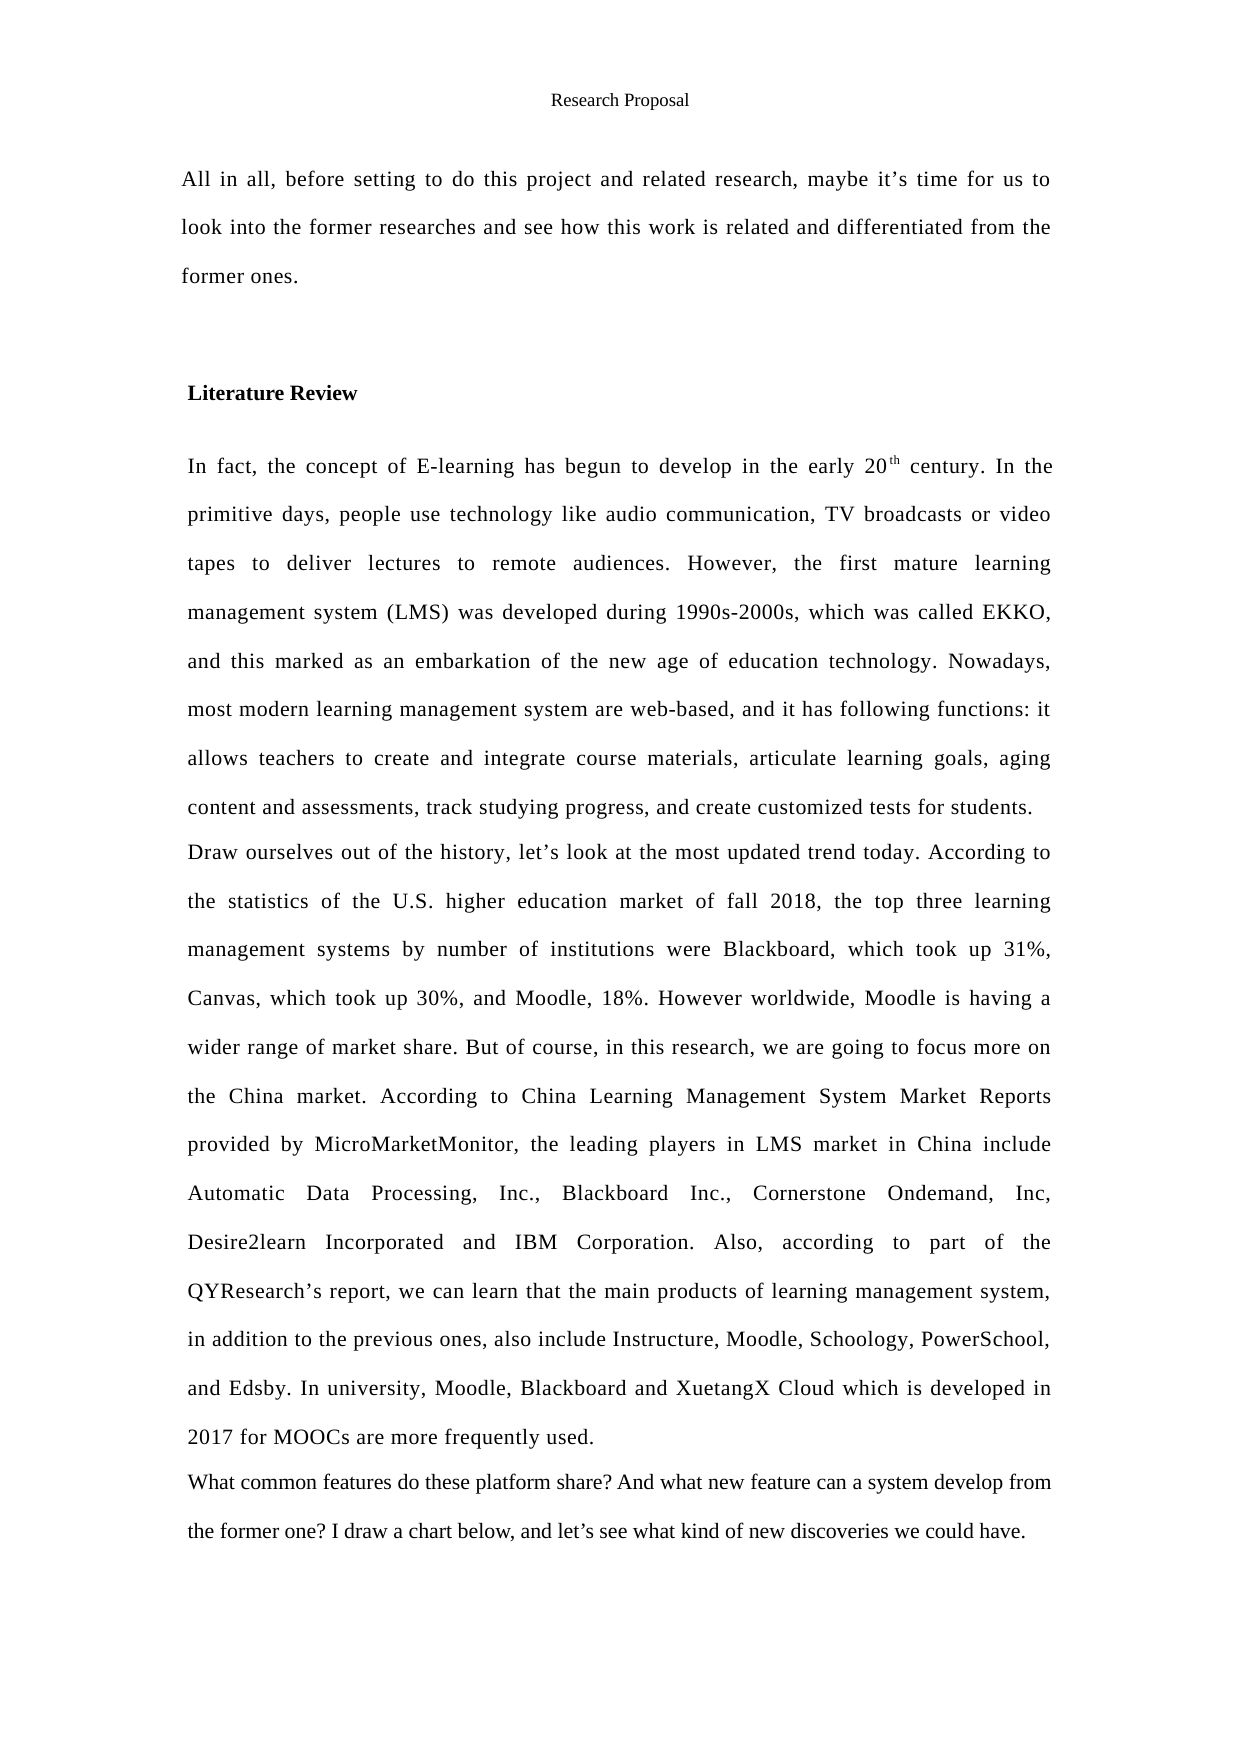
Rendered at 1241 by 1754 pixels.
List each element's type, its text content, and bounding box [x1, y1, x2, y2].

subtitle Literature Review [187, 377, 1053, 409]
text Draw ourselves out of the history, let’s look at the most updated trend today. According to the statistics of the U.S. higher education market of fall 2018, the top three learning management systems by number of institutions were Blackboard, which took up 31%, Canvas, which took up 30%, and Moodle, 18%. However worldwide, Moodle is having a wider range of market share. But of course, in this research, we are going to focus more on the China market. According to China Learning Management System Market Reports provided by MicroMarketMonitor, the leading players in LMS market in China include Automatic Data Processing, Inc., Blackboard Inc., Cornerstone Ondemand, Inc, Desire2learn Incorporated and IBM Corporation. Also, according to part of the QYResearch’s report, we can learn that the main products of learning management system, in addition to the previous ones, also include Instructure, Moodle, Schoology, PowerSchool, and Edsby. In university, Moodle, Blackboard and XuetangX Cloud which is developed in 2017 for MOOCs are more frequently used. [187, 835, 1053, 1453]
text All in all, before setting to do this project and related research, maybe it’s time for us to look into the former researches and see how this work is related and differentiated from the former ones. [181, 162, 1053, 292]
text What common features do these platform share? And what new feature can a system develop from the former one? I draw a chart below, and let’s see what kind of new discoveries we could have. [187, 1465, 1053, 1547]
text In fact, the concept of E-learning has begun to develop in the early 20th century. In the primitive days, people use technology like audio communication, TV broadcasts or video tapes to deliver lectures to remote audiences. However, the first mature learning management system (LMS) was developed during 1990s-2000s, which was called EKKO, and this marked as an embarkation of the new age of education technology. Nowadays, most modern learning management system are web-based, and it has following functions: it allows teachers to create and integrate course materials, articulate learning goals, aging content and assessments, track studying progress, and create customized tests for students. [187, 449, 1053, 823]
